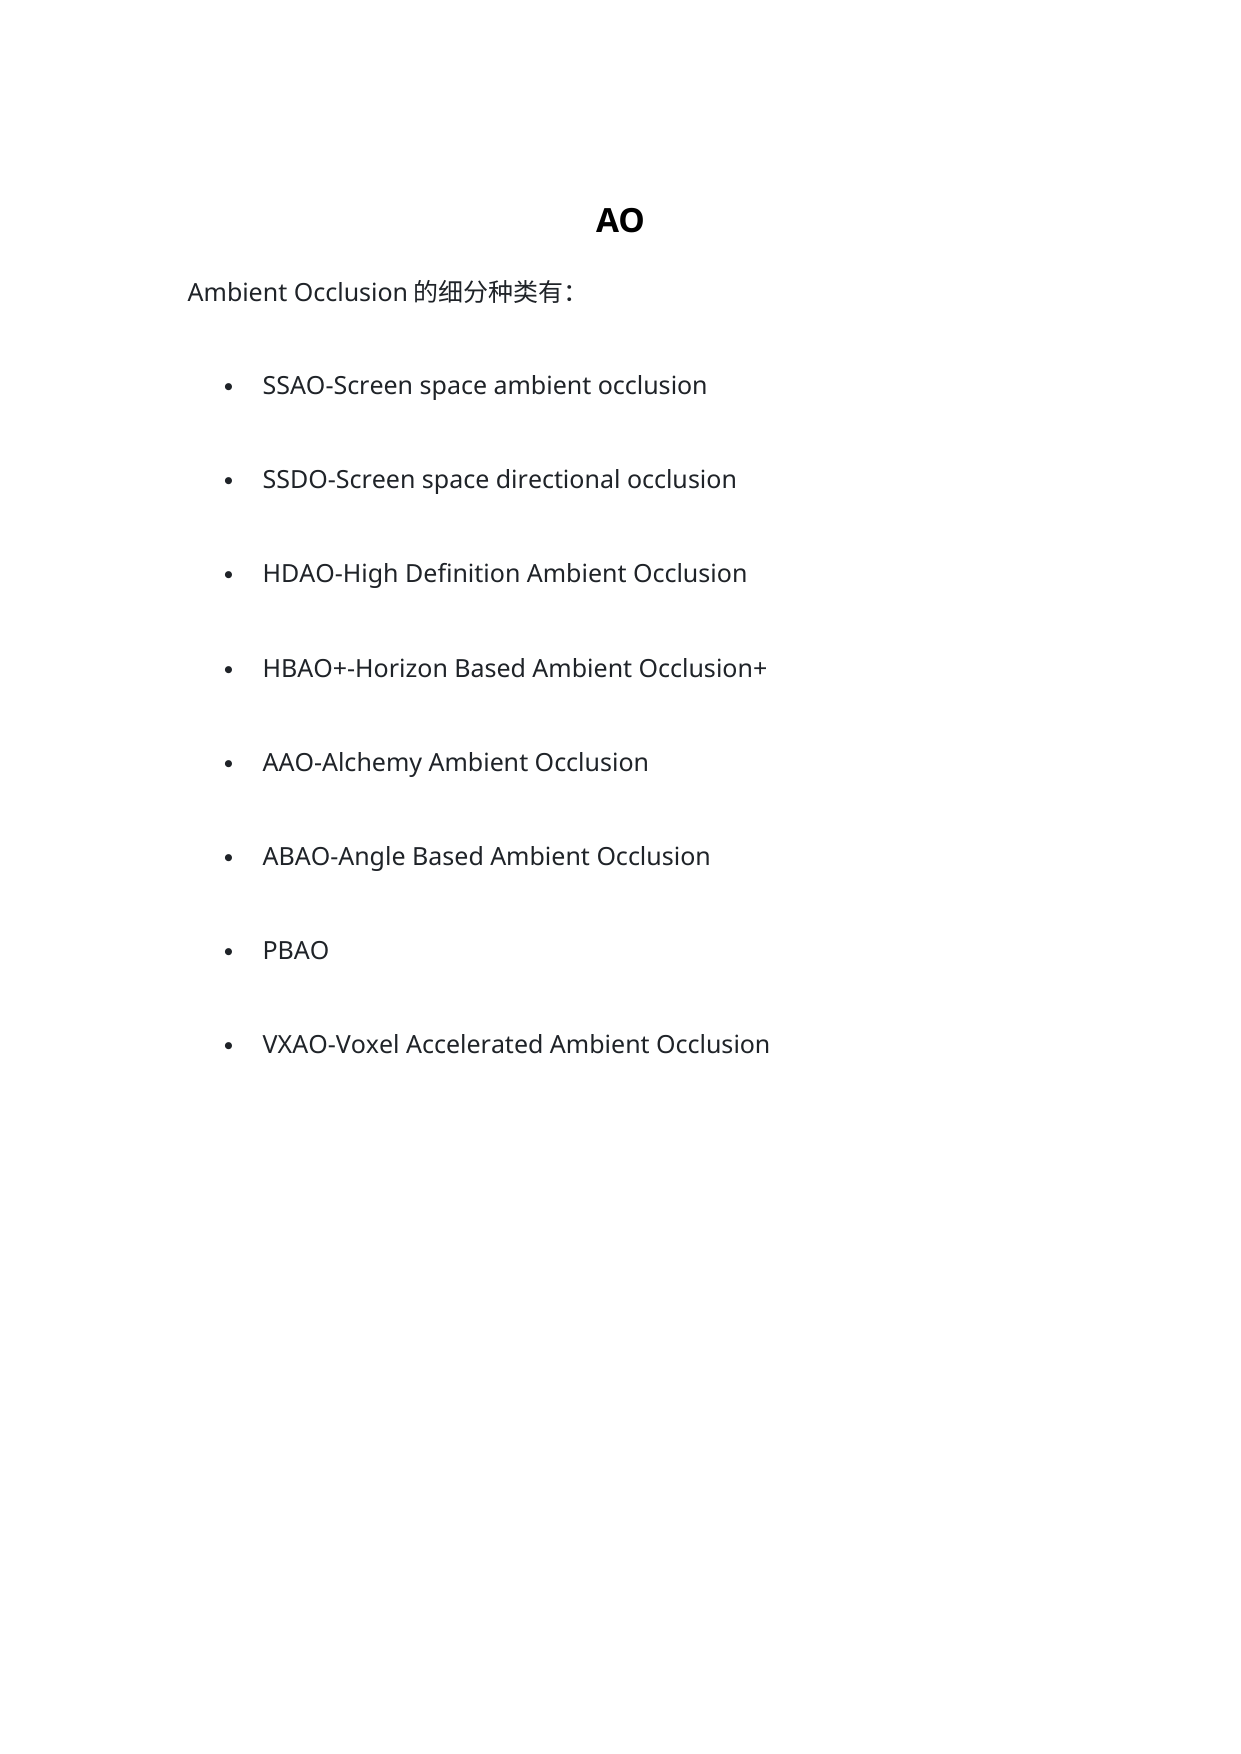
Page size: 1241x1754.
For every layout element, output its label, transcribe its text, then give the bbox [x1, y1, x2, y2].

text Ambient Occlusion的细分种类有： [187, 258, 1053, 323]
title AO [187, 187, 1053, 252]
list ABAO-Angle Based Ambient Occlusion [225, 823, 1053, 888]
list HDAO-High Definition Ambient Occlusion [225, 541, 1053, 606]
list AAO-Alchemy Ambient Occlusion [225, 729, 1053, 794]
list HBAO+-Horizon Based Ambient Occlusion+ [225, 635, 1053, 700]
list SSDO-Screen space directional occlusion [225, 447, 1053, 512]
list PBAO [225, 917, 1053, 982]
list SSAO-Screen space ambient occlusion [225, 352, 1053, 417]
list VXAO-Voxel Accelerated Ambient Occlusion [225, 1012, 1053, 1077]
